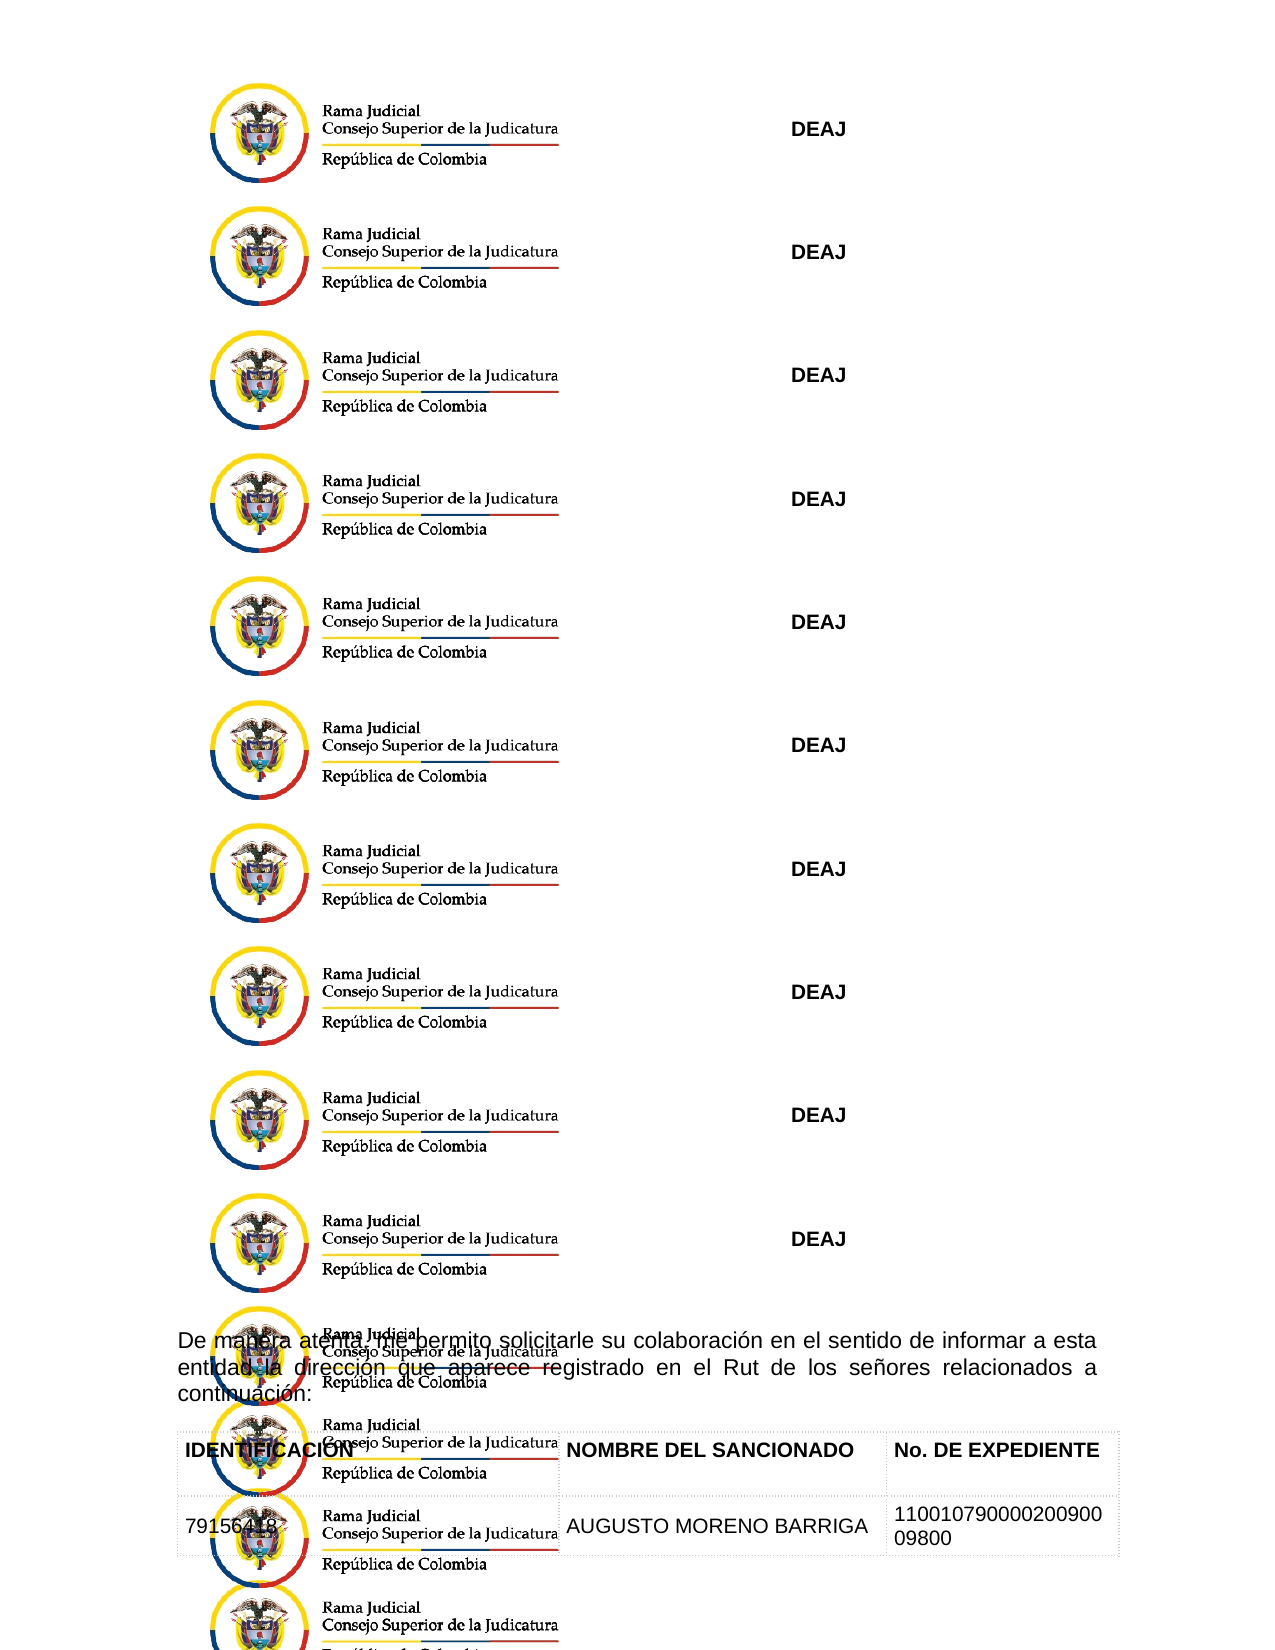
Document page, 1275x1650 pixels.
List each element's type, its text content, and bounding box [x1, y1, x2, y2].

picture [202, 1183, 566, 1327]
picture [202, 320, 566, 440]
table_cell 79156418 [177, 1495, 559, 1555]
table_header IDENTIFICACIÓN [177, 1431, 559, 1495]
picture [202, 443, 566, 563]
text De manera atenta, me permito solicitarle su colaboración en el sentido de informar a esta entidad la dirección que aparece registrado en el Rut de los señores relacionados a continuación: [177, 1327, 1098, 1406]
picture [202, 690, 566, 810]
picture [202, 197, 566, 316]
table_header No. DE EXPEDIENTE [886, 1431, 1119, 1495]
picture [202, 813, 566, 933]
picture [202, 1406, 566, 1431]
table_cell AUGUSTO MORENO BARRIGA [559, 1495, 886, 1555]
picture [202, 1555, 566, 1650]
table_header NOMBRE DEL SANCIONADO [559, 1431, 886, 1495]
picture [202, 937, 566, 1056]
picture [202, 73, 566, 193]
picture [202, 567, 566, 686]
picture [202, 1060, 566, 1180]
table_cell 11001079000020090009800 [886, 1495, 1119, 1555]
